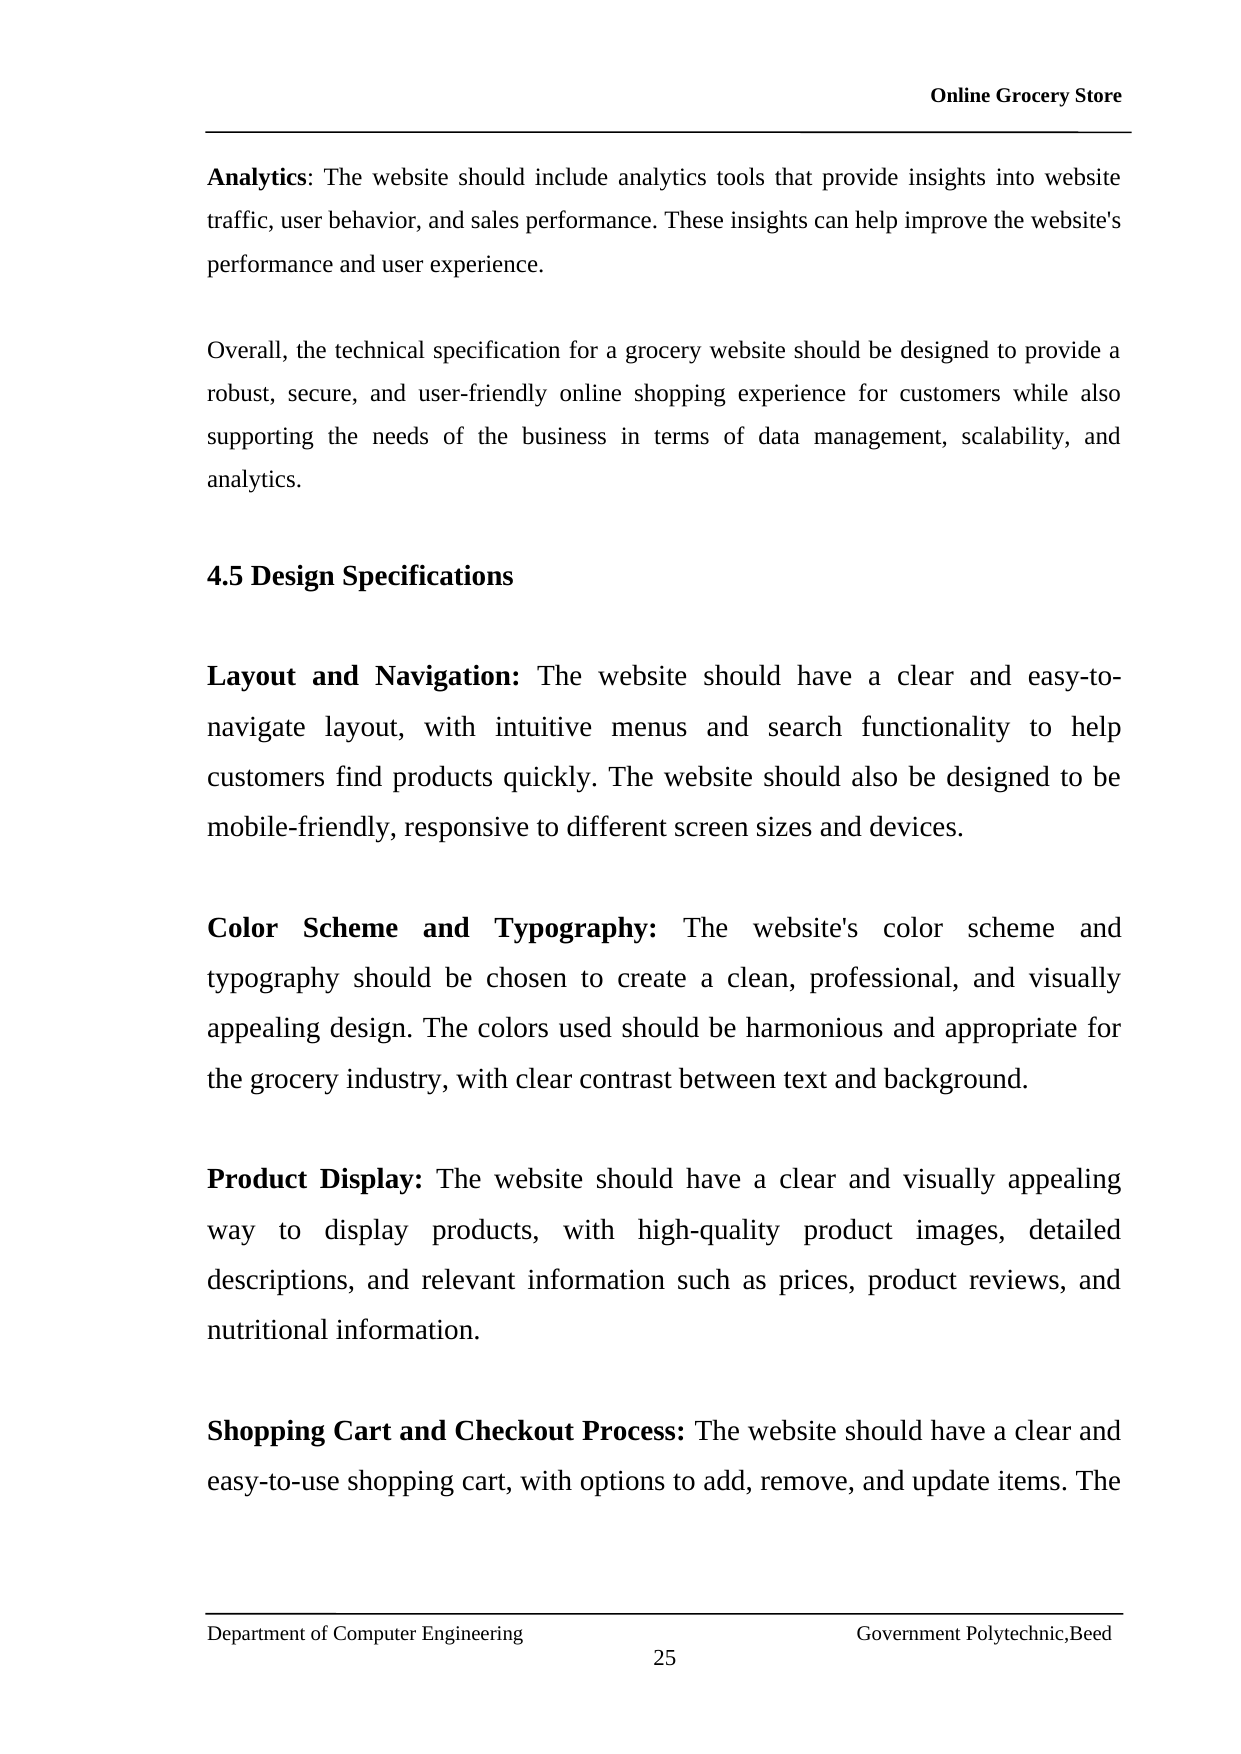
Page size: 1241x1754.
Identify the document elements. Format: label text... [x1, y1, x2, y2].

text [207, 1413, 1122, 1497]
text Layout and Navigation: The website should have a clear and easy-to-navigate layout, with intuitive menus and search functionality to help customers find products quickly. The website should also be designed to be mobile-friendly, responsive to different screen sizes and devices. [207, 658, 1122, 843]
text Analytics: The website should include analytics tools that provide insights into website traffic, user behavior, and sales performance. These insights can help improve the website's performance and user experience. [207, 162, 1122, 277]
text 4.5 Design Specifications [207, 558, 1122, 591]
text Product Display: The website should have a clear and visually appealing way to display products, with high-quality product images, detailed descriptions, and relevant information such as prices, product reviews, and nutritional information. [207, 1162, 1122, 1346]
text Color Scheme and Typography: The website's color scheme and typography should be chosen to create a clean, professional, and visually appealing design. The colors used should be harmonious and appropriate for the grocery industry, with clear contrast between text and background. [207, 910, 1122, 1094]
text Overall, the technical specification for a grocery website should be designed to provide a robust, secure, and user-friendly online shopping experience for customers while also supporting the needs of the business in terms of data management, scalability, and analytics. [207, 335, 1122, 493]
